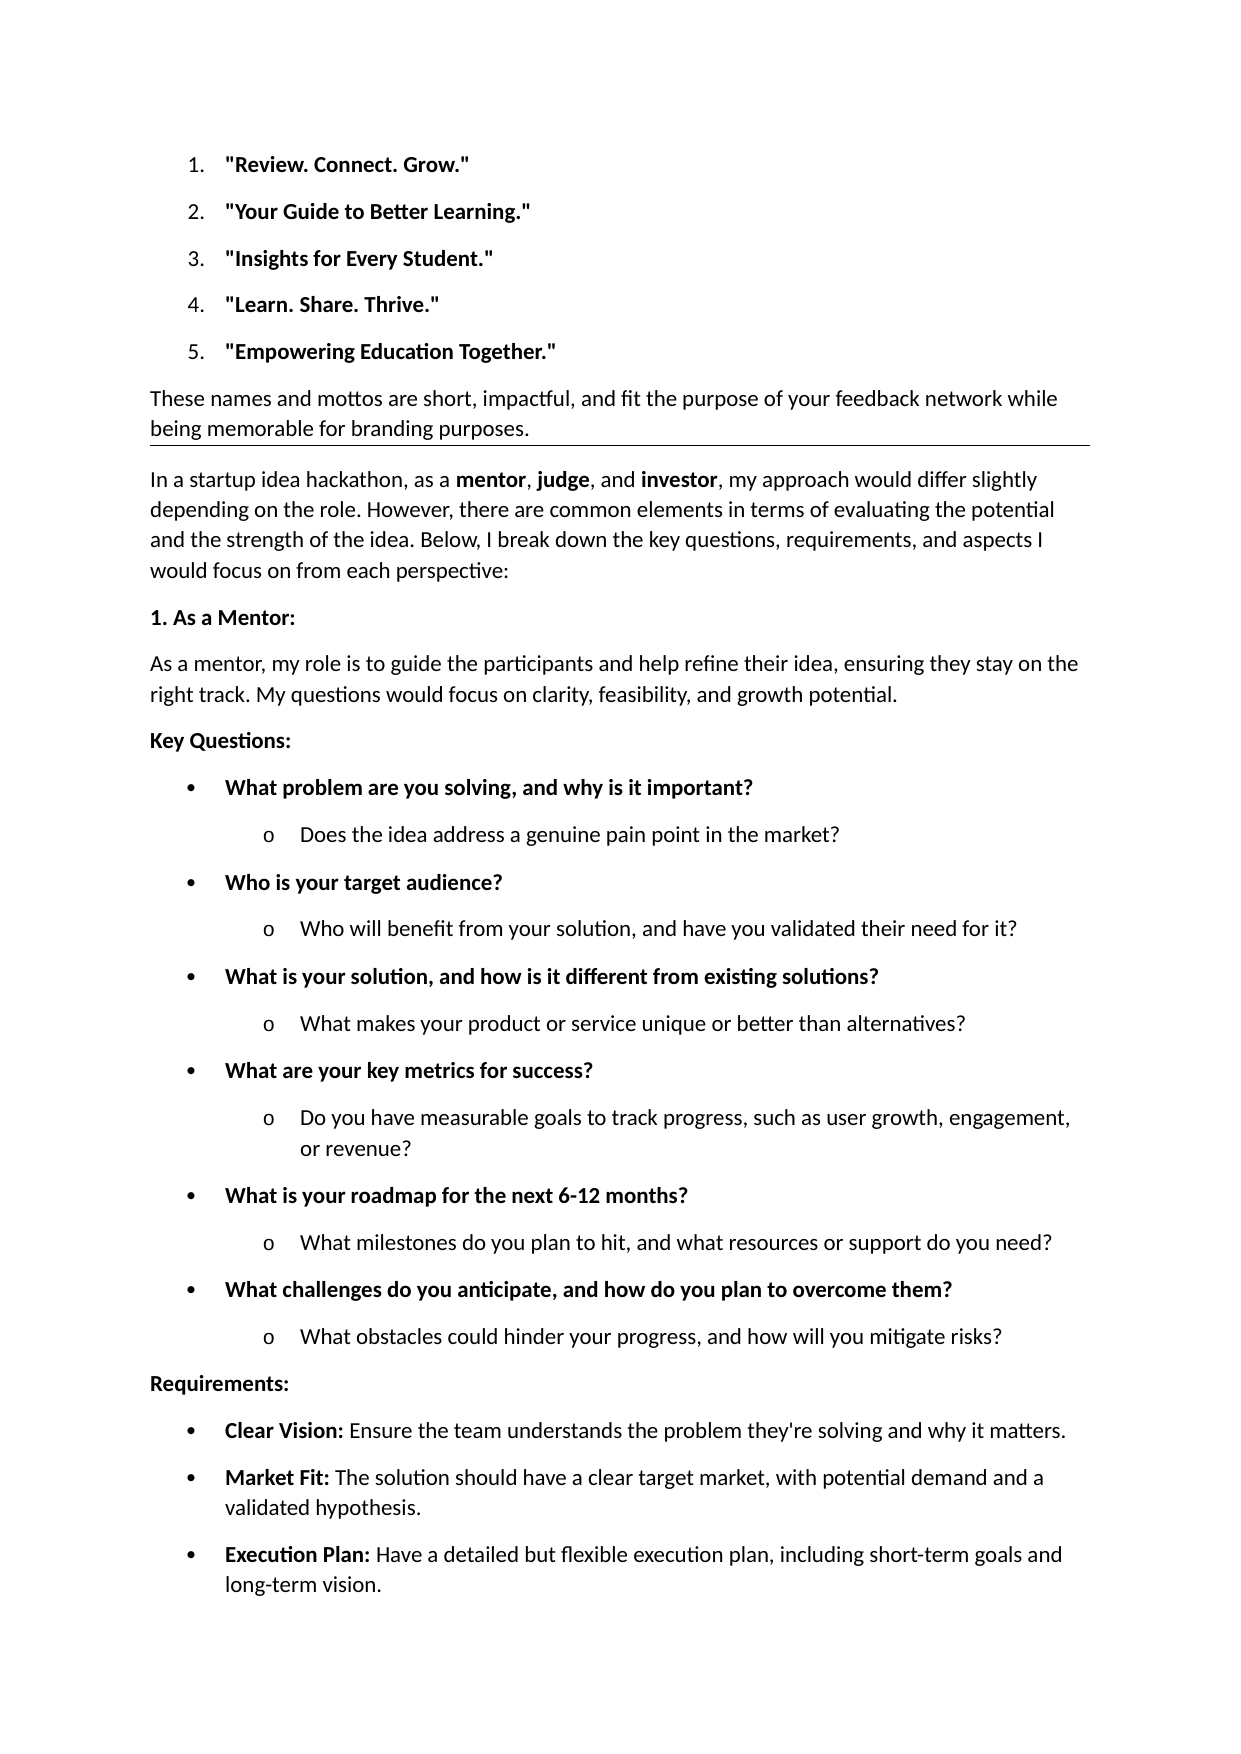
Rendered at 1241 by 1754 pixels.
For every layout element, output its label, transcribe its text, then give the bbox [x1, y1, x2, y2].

list Market Fit: The solution should have a clear target market, with potential demand and a validated hypothesis. [187, 1463, 1090, 1521]
list "Learn. Share. Thrive." [187, 291, 1090, 319]
list Do you have measurable goals to track progress, such as user growth, engagement, or revenue? [262, 1103, 1090, 1162]
list What is your roadmap for the next 6-12 months? [187, 1181, 1090, 1209]
list "Insights for Every Student." [187, 244, 1090, 272]
text Key Questions: [150, 727, 1090, 754]
list What are your key metrics for success? [187, 1056, 1090, 1084]
list What milestones do you plan to hit, and what resources or support do you need? [262, 1228, 1090, 1256]
list What makes your product or service unique or better than alternatives? [262, 1009, 1090, 1037]
text In a startup idea hackathon, as a mentor, judge, and investor, my approach would differ slightly depending on the role. However, there are common elements in terms of evaluating the potential and the strength of the idea. Below, I break down the key questions, requirements, and aspects I would focus on from each perspective: [150, 465, 1090, 584]
text 1. As a Mentor: [150, 603, 1090, 631]
list What problem are you solving, and why is it important? [187, 773, 1090, 801]
list Does the idea address a genuine pain point in the market? [262, 820, 1090, 849]
text As a mentor, my role is to guide the participants and help refine their idea, ensuring they stay on the right track. My questions would focus on clarity, feasibility, and growth potential. [150, 649, 1090, 708]
list Who is your target audience? [187, 868, 1090, 896]
list "Empowering Education Together." [187, 337, 1090, 366]
text These names and mottos are short, impactful, and fit the purpose of your feedback network while being memorable for branding purposes. [150, 384, 1090, 445]
list Clear Vision: Ensure the team understands the problem they're solving and why it matters. [187, 1416, 1090, 1444]
list Who will benefit from your solution, and have you validated their need for it? [262, 914, 1090, 943]
list Execution Plan: Have a detailed but flexible execution plan, including short-term goals and long-term vision. [187, 1540, 1090, 1598]
list "Your Guide to Better Learning." [187, 197, 1090, 225]
list What challenges do you anticipate, and how do you plan to overcome them? [187, 1275, 1090, 1303]
text Requirements: [150, 1369, 1090, 1397]
list What is your solution, and how is it different from existing solutions? [187, 962, 1090, 990]
list What obstacles could hinder your progress, and how will you mitigate risks? [262, 1322, 1090, 1350]
list "Review. Connect. Grow." [187, 150, 1090, 178]
